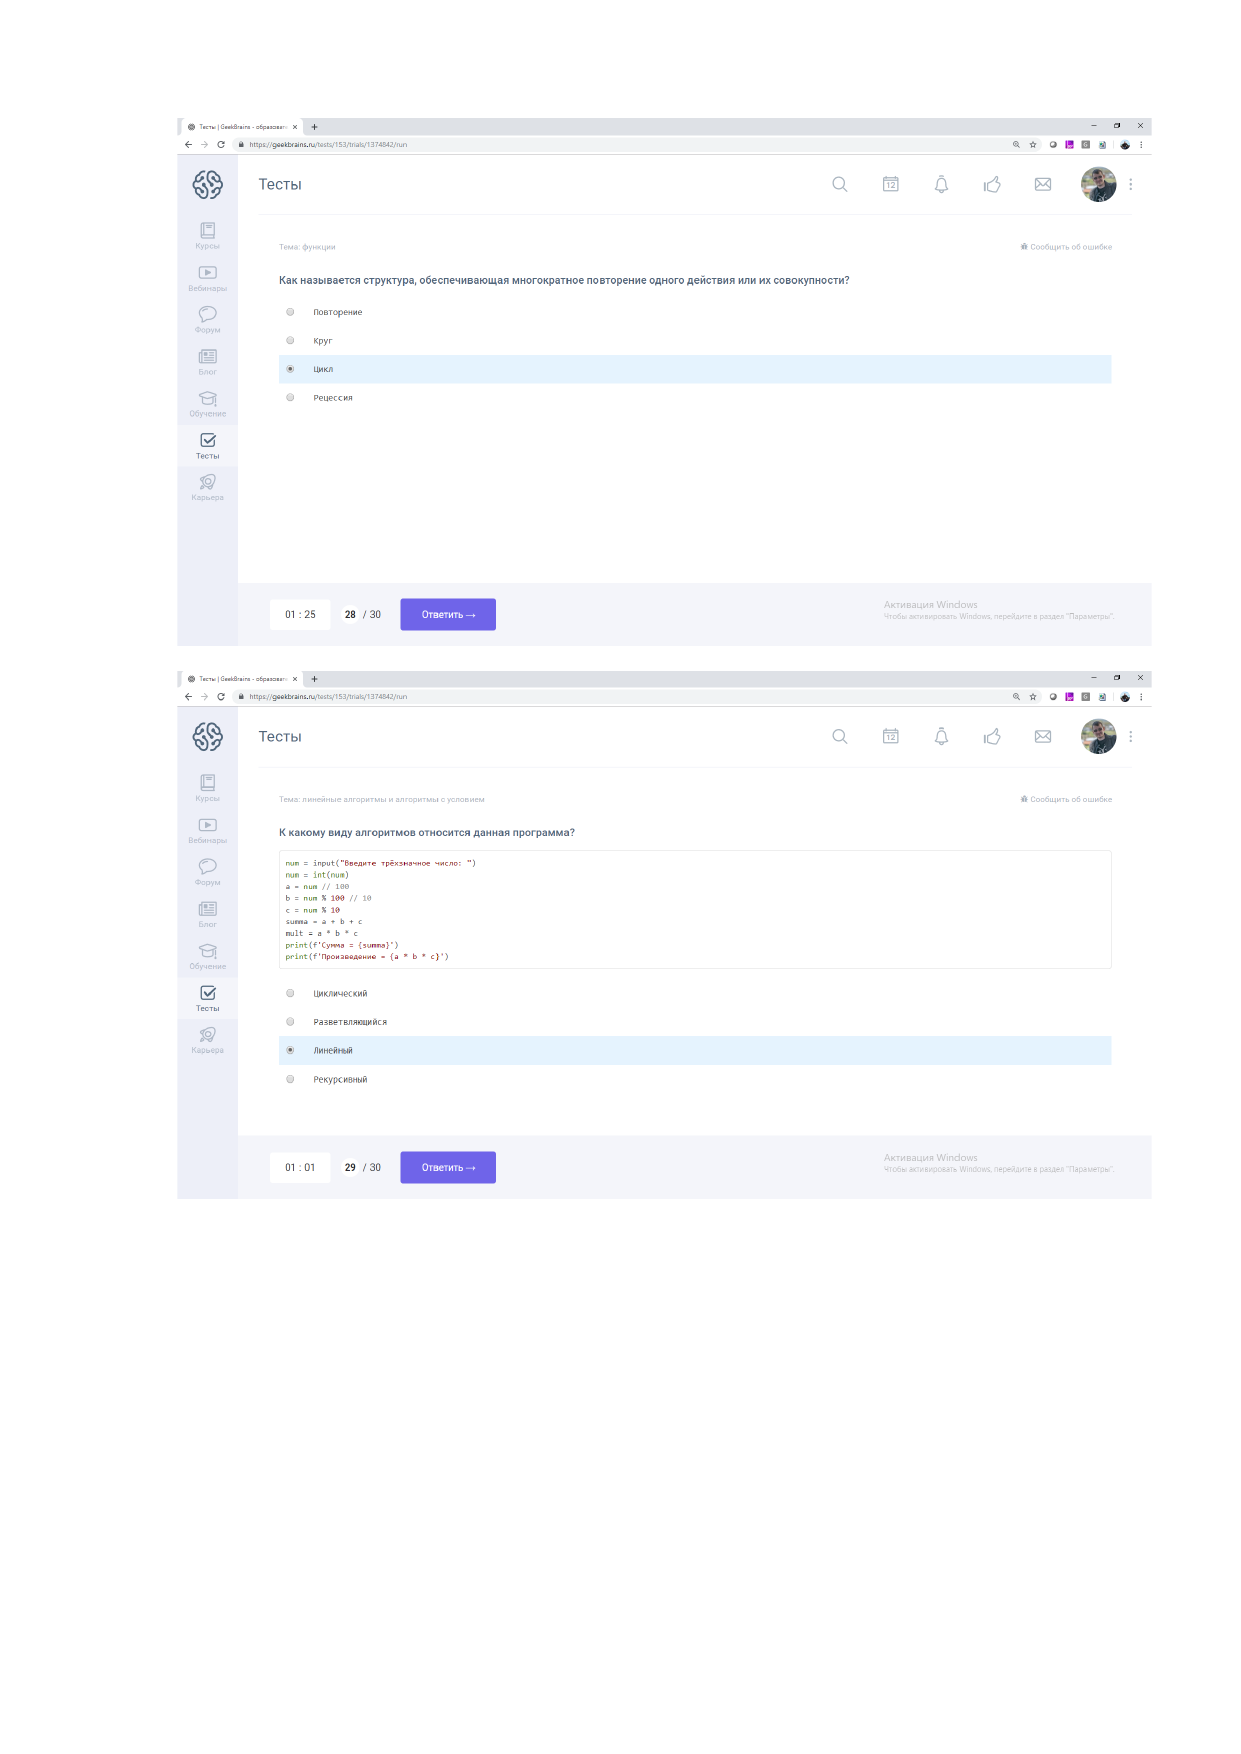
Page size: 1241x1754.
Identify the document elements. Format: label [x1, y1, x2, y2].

picture [177, 118, 1152, 646]
picture [177, 671, 1152, 1199]
